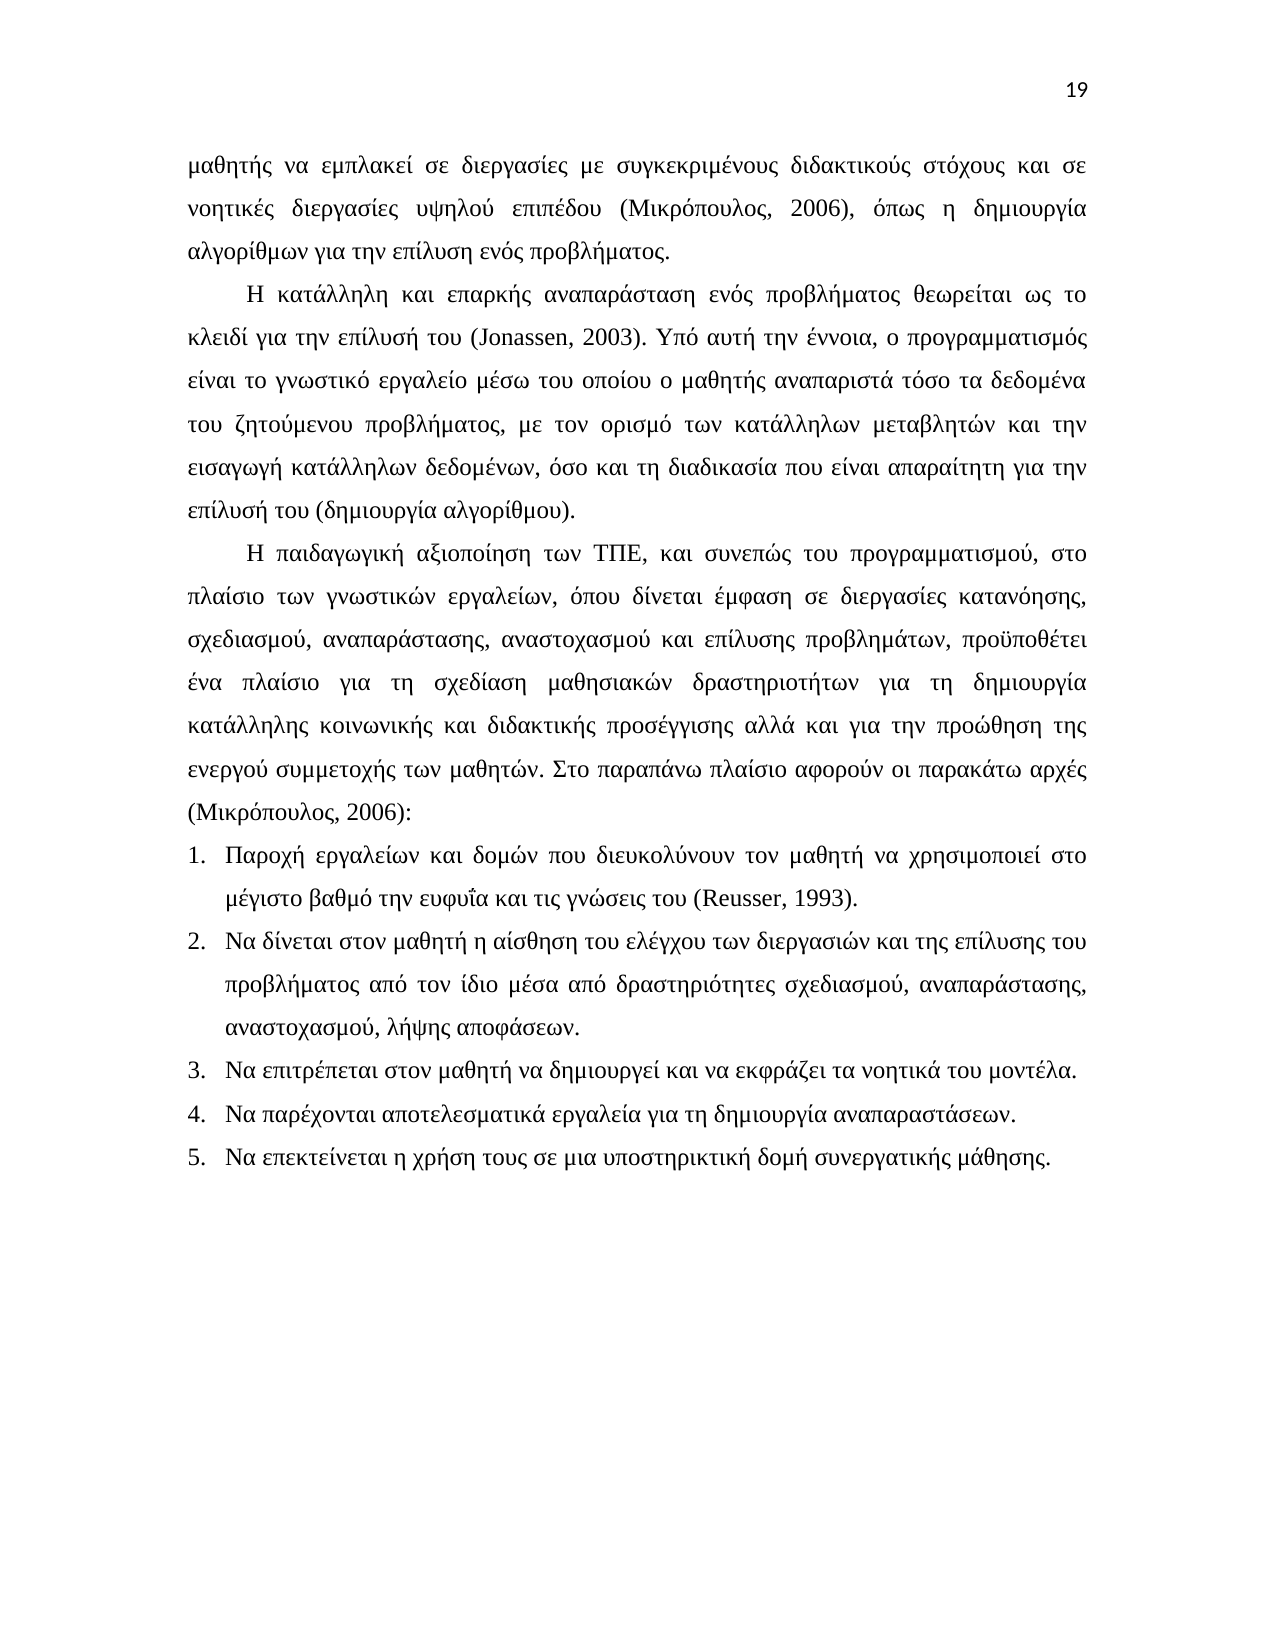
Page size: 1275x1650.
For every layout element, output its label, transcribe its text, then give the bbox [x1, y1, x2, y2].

list Να δίνεται στον μαθητή η αίσθηση του ελέγχου των διεργασιών και της επίλυσης του προβλήματος από τον ίδιο μέσα από δραστηριότητες σχεδιασμού, αναπαράστασης, αναστοχασμού, λήψης αποφάσεων. [187, 926, 1088, 1041]
list Παροχή εργαλείων και δομών που διευκολύνουν τον μαθητή να χρησιμοποιεί στο μέγιστο βαθμό την ευφυΐα και τις γνώσεις του (Reusser, 1993). [187, 840, 1088, 912]
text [187, 150, 1088, 265]
list Να επιτρέπεται στον μαθητή να δημιουργεί και να εκφράζει τα νοητικά του μοντέλα. [187, 1056, 1088, 1084]
text Η παιδαγωγική αξιοποίηση των ΤΠΕ, και συνεπώς του προγραμματισμού, στο πλαίσιο των γνωστικών εργαλείων, όπου δίνεται έμφαση σε διεργασίες κατανόησης, σχεδιασμού, αναπαράστασης, αναστοχασμού και επίλυσης προβλημάτων, προϋποθέτει ένα πλαίσιο για τη σχεδίαση μαθησιακών δραστηριοτήτων για τη δημιουργία κατάλληλης κοινωνικής και διδακτικής προσέγγισης αλλά και για την προώθηση της ενεργού συμμετοχής των μαθητών. Στο παραπάνω πλαίσιο αφορούν οι παρακάτω αρχές (Μικρόπουλος, 2006): [187, 538, 1088, 826]
list Να επεκτείνεται η χρήση τους σε μια υποστηρικτική δομή συνεργατικής μάθησης. [187, 1142, 1088, 1171]
text Η κατάλληλη και επαρκής αναπαράσταση ενός προβλήματος θεωρείται ως το κλειδί για την επίλυσή του (Jonassen, 2003). Υπό αυτή την έννοια, ο προγραμματισμός είναι το γνωστικό εργαλείο μέσω του οποίου ο μαθητής αναπαριστά τόσο τα δεδομένα του ζητούμενου προβλήματος, με τον ορισμό των κατάλληλων μεταβλητών και την εισαγωγή κατάλληλων δεδομένων, όσο και τη διαδικασία που είναι απαραίτητη για την επίλυσή του (δημιουργία αλγορίθμου). [187, 279, 1088, 524]
list Να παρέχονται αποτελεσματικά εργαλεία για τη δημιουργία αναπαραστάσεων. [187, 1099, 1088, 1127]
